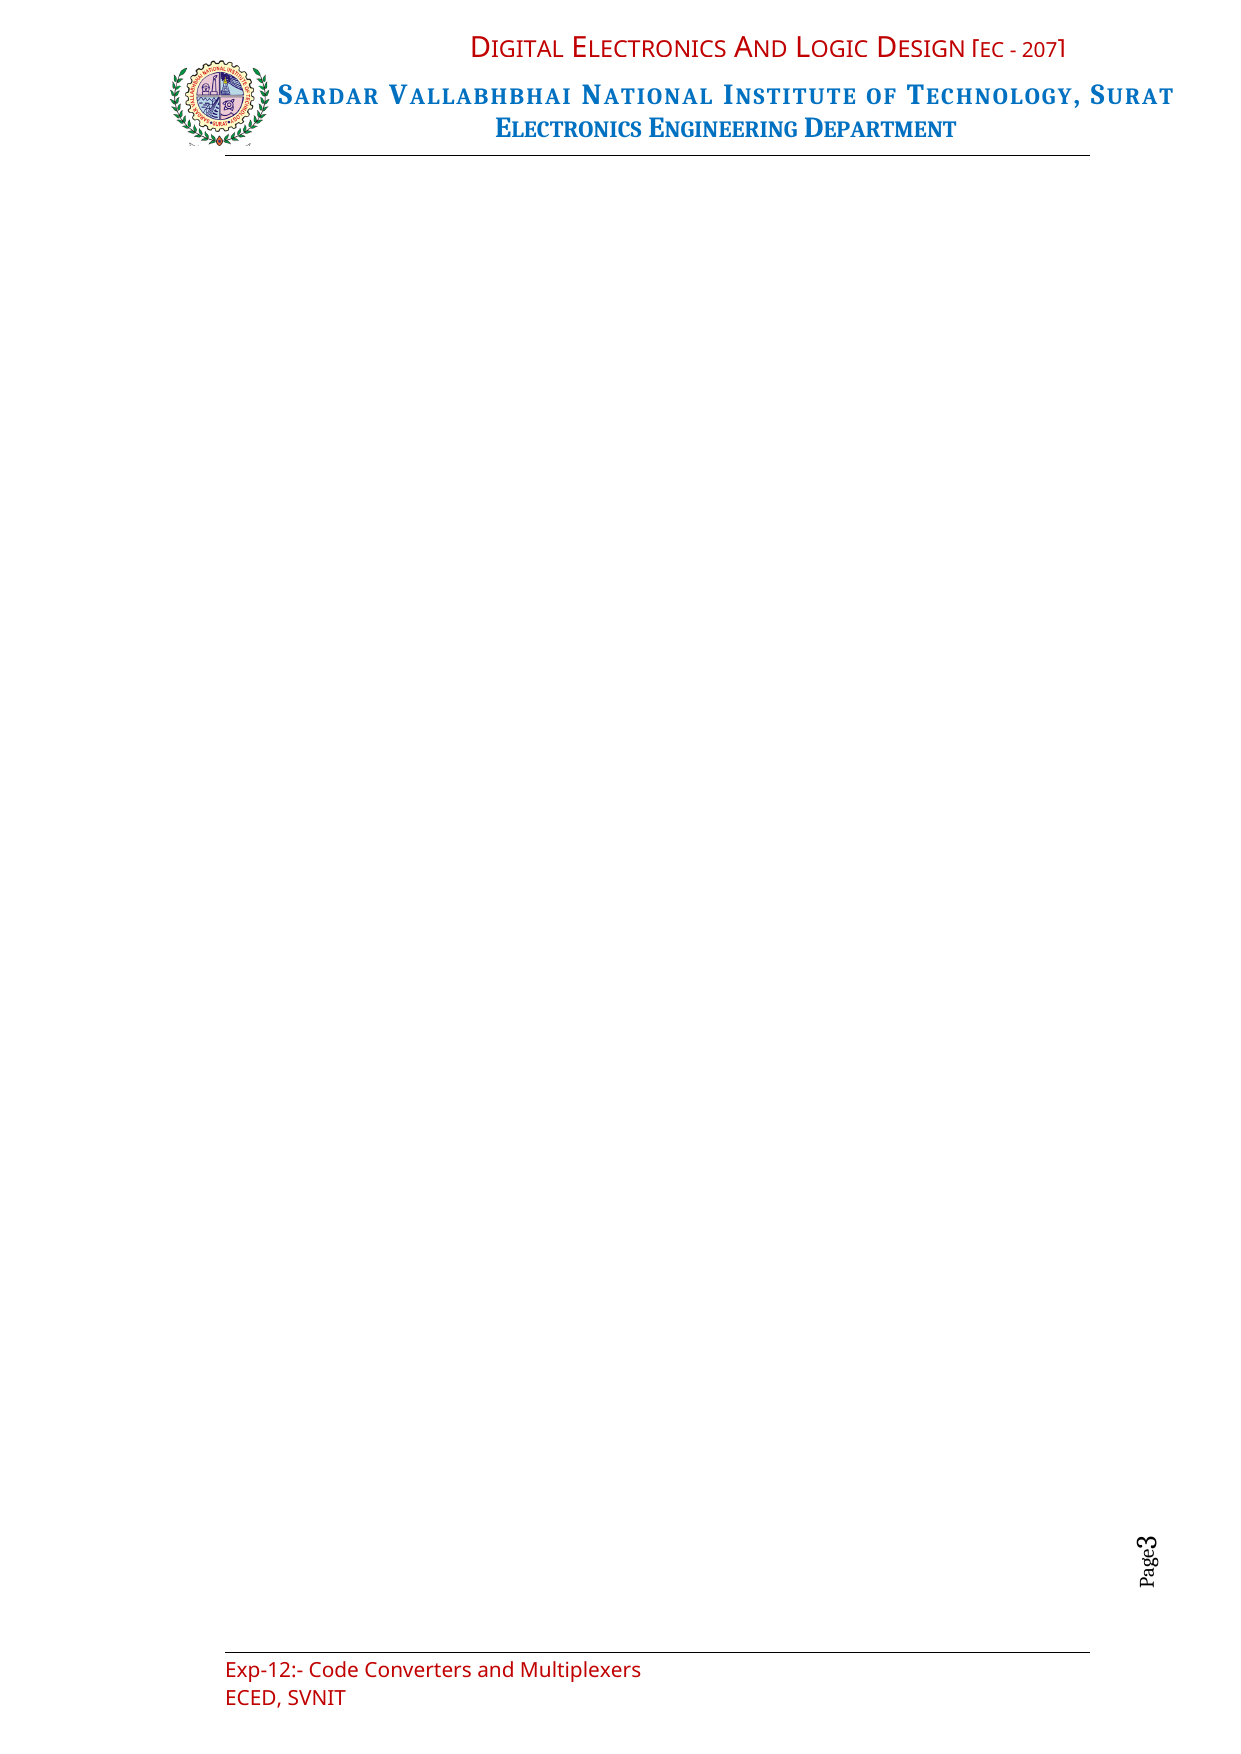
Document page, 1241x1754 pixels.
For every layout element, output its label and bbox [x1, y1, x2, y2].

picture [169, 60, 270, 146]
